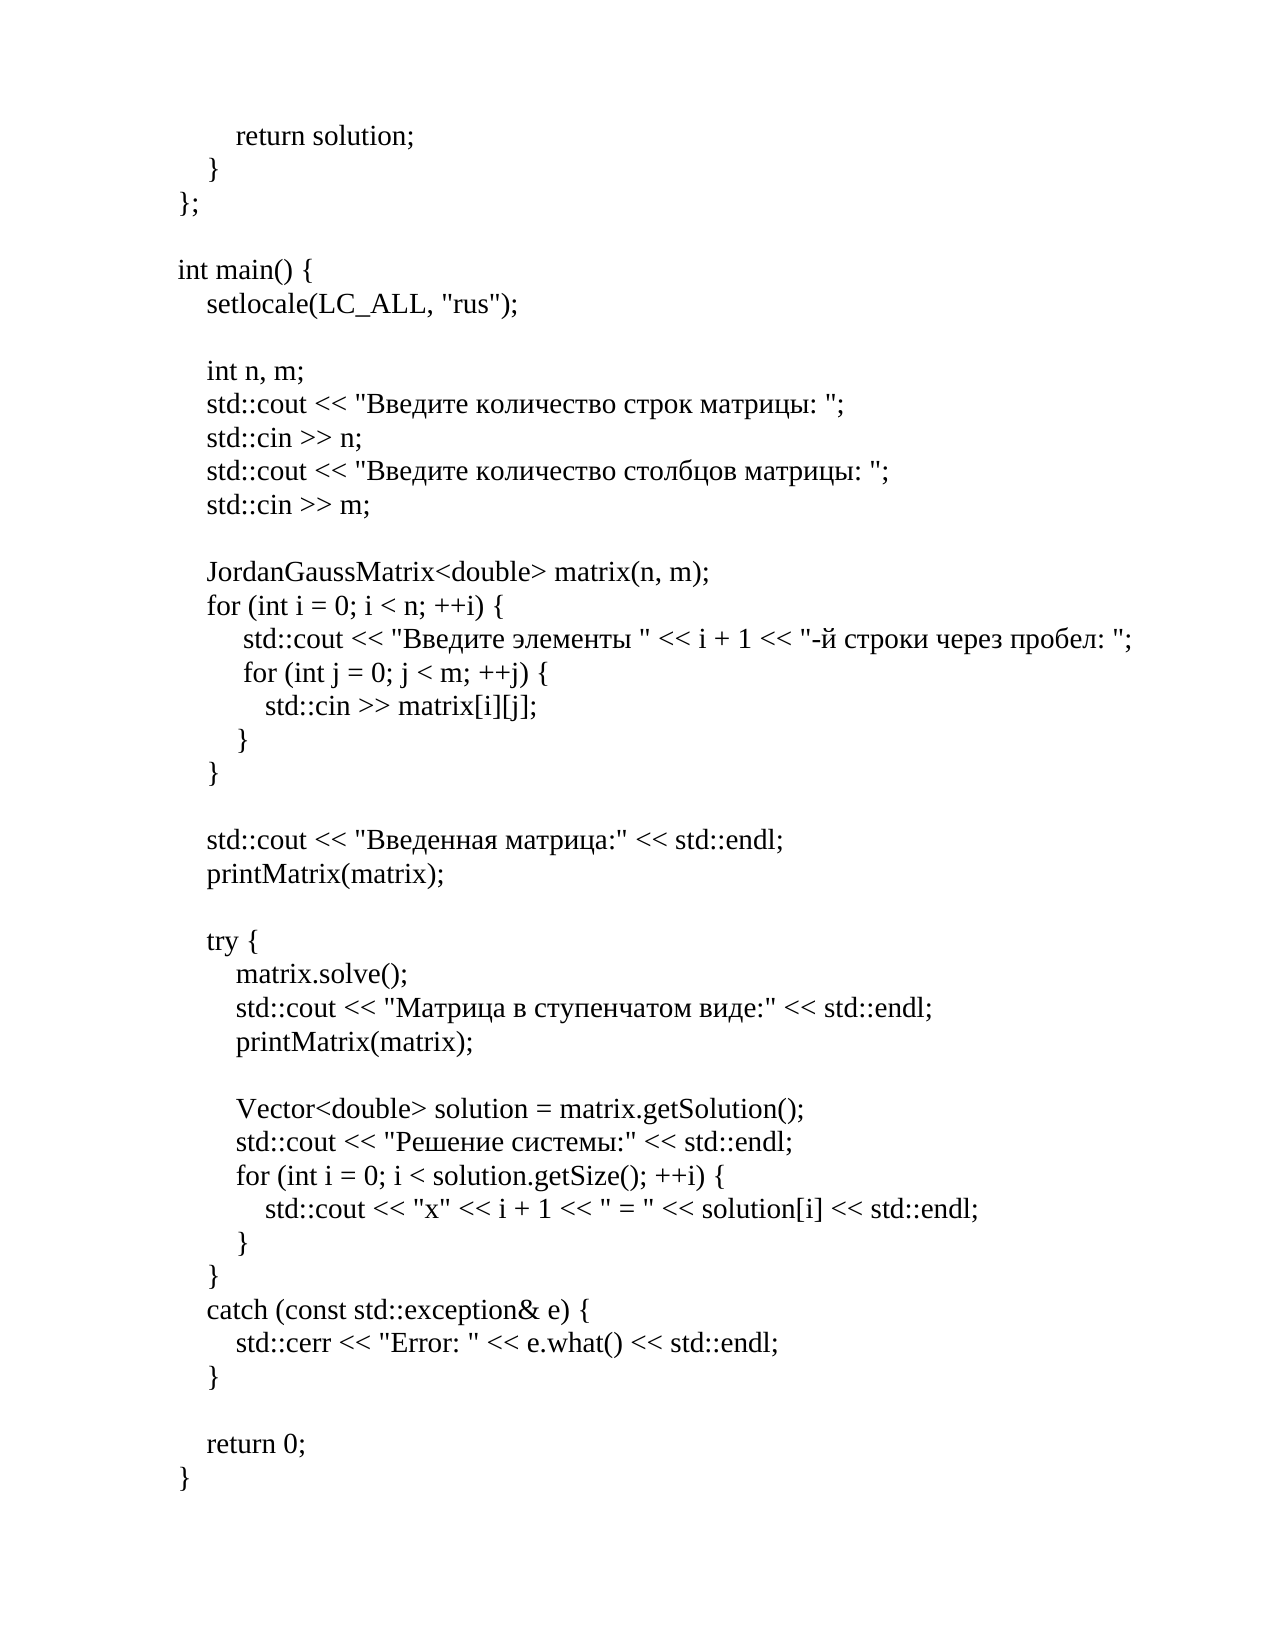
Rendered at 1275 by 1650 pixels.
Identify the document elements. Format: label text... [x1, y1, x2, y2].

text return 0; [177, 1426, 1186, 1460]
text printMatrix(matrix); [177, 1024, 1186, 1057]
text std::cout << "Решение системы:" << std::endl; [177, 1124, 1186, 1158]
text printMatrix(matrix); [177, 856, 1186, 889]
text std::cerr << "Error: " << e.what() << std::endl; [177, 1326, 1186, 1359]
text }; [177, 185, 1186, 219]
text std::cin >> n; [177, 420, 1186, 453]
text } [177, 755, 1186, 789]
text std::cout << "Введите количество строк матрицы: "; [177, 386, 1186, 420]
text std::cout << "x" << i + 1 << " = " << solution[i] << std::endl; [177, 1191, 1186, 1225]
text std::cout << "Введите количество столбцов матрицы: "; [177, 453, 1186, 487]
text std::cout << "Введите элементы " << i + 1 << "-й строки через пробел: "; [177, 621, 1186, 655]
text for (int i = 0; i < solution.getSize(); ++i) { [177, 1158, 1186, 1191]
text matrix.solve(); [177, 957, 1186, 990]
text } [177, 1359, 1186, 1393]
text int main() { [177, 252, 1186, 286]
text std::cin >> m; [177, 487, 1186, 521]
text catch (const std::exception& e) { [177, 1292, 1186, 1326]
text setlocale(LC_ALL, "rus"); [177, 286, 1186, 319]
text } [177, 1225, 1186, 1258]
text } [177, 152, 1186, 185]
text for (int i = 0; i < n; ++i) { [177, 588, 1186, 621]
text } [177, 722, 1186, 755]
text for (int j = 0; j < m; ++j) { [177, 655, 1186, 688]
text int n, m; [177, 353, 1186, 386]
text Vector<double> solution = matrix.getSolution(); [177, 1091, 1186, 1124]
text JordanGaussMatrix<double> matrix(n, m); [177, 554, 1186, 588]
text std::cout << "Матрица в ступенчатом виде:" << std::endl; [177, 990, 1186, 1024]
text std::cin >> matrix[i][j]; [177, 688, 1186, 722]
text } [177, 1258, 1186, 1292]
text } [177, 1460, 1186, 1493]
text return solution; [177, 118, 1186, 152]
text std::cout << "Введенная матрица:" << std::endl; [177, 822, 1186, 856]
text try { [177, 923, 1186, 957]
